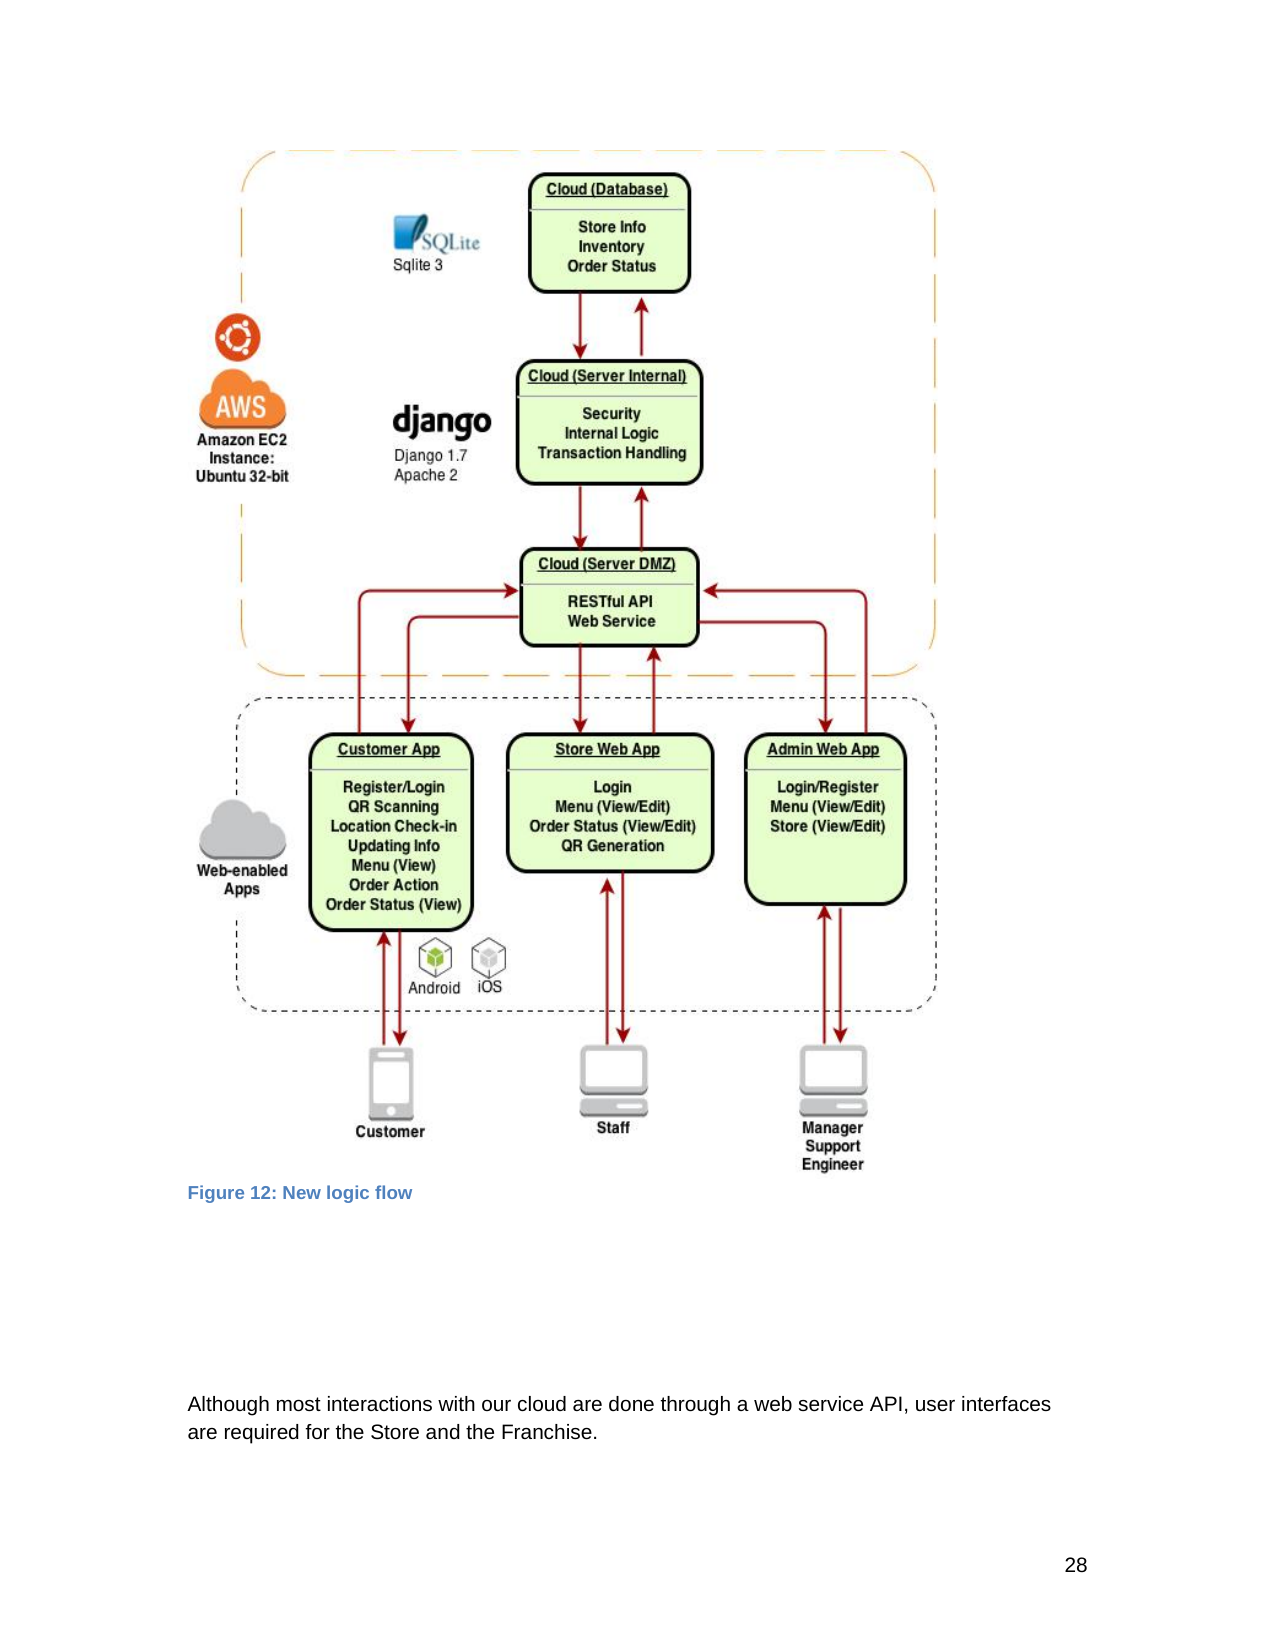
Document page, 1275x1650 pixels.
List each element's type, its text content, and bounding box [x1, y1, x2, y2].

picture [187, 150, 938, 1179]
text Although most interactions with our cloud are done through a web service API, user interfaces are required for the Store and the Franchise. [187, 1392, 1087, 1444]
text Figure 12: New logic flow [187, 1182, 1087, 1203]
